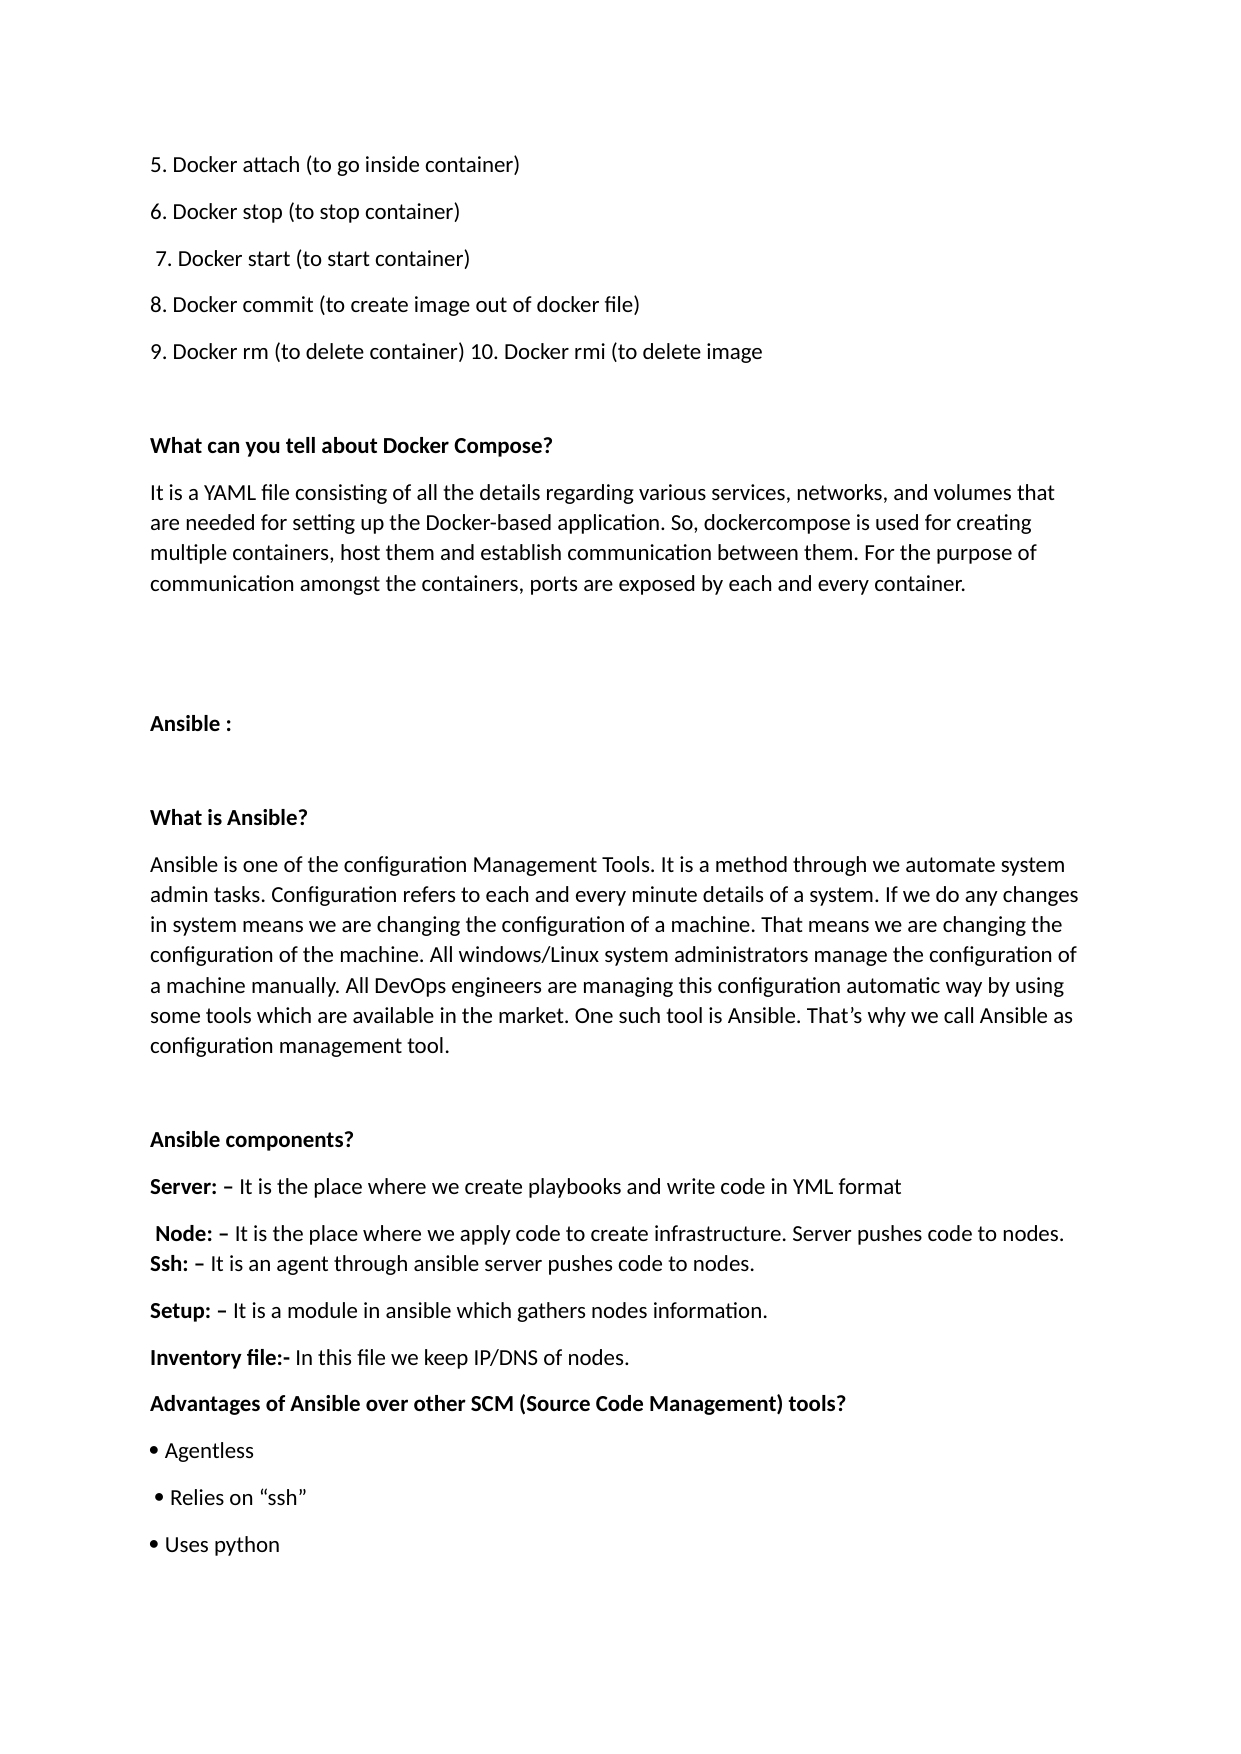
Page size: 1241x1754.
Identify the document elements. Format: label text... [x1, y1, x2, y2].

text 9. Docker rm (to delete container) 10. Docker rmi (to delete image [150, 337, 1090, 366]
text It is a YAML file consisting of all the details regarding various services, networks, and volumes that are needed for setting up the Docker-based application. So, dockercompose is used for creating multiple containers, host them and establish communication between them. For the purpose of communication amongst the containers, ports are exposed by each and every container. [150, 478, 1090, 597]
text 8. Docker commit (to create image out of docker file) [150, 291, 1090, 319]
text Server: – It is the place where we create playbooks and write code in YML format [150, 1172, 1090, 1200]
text What is Ansible? [150, 803, 1090, 831]
text Node: – It is the place where we apply code to create infrastructure. Server pushes code to nodes. Ssh: – It is an agent through ansible server pushes code to nodes. [150, 1219, 1090, 1277]
text Relies on “ssh” [150, 1483, 1090, 1511]
text Inventory file:- In this file we keep IP/DNS of nodes. [150, 1343, 1090, 1371]
text Ansible : [150, 709, 1090, 737]
text 5. Docker attach (to go inside container) [150, 150, 1090, 178]
text Uses python [150, 1530, 1090, 1558]
text 7. Docker start (to start container) [150, 244, 1090, 272]
text Advantages of Ansible over other SCM (Source Code Management) tools? [150, 1389, 1090, 1418]
text What can you tell about Docker Compose? [150, 431, 1090, 459]
text Setup: – It is a module in ansible which gathers nodes information. [150, 1296, 1090, 1324]
text Ansible components? [150, 1125, 1090, 1153]
text Ansible is one of the configuration Management Tools. It is a method through we automate system admin tasks. Configuration refers to each and every minute details of a system. If we do any changes in system means we are changing the configuration of a machine. That means we are changing the configuration of the machine. All windows/Linux system administrators manage the configuration of a machine manually. All DevOps engineers are managing this configuration automatic way by using some tools which are available in the market. One such tool is Ansible. That’s why we call Ansible as configuration management tool. [150, 850, 1090, 1059]
text 6. Docker stop (to stop container) [150, 197, 1090, 225]
text Agentless [150, 1436, 1090, 1464]
